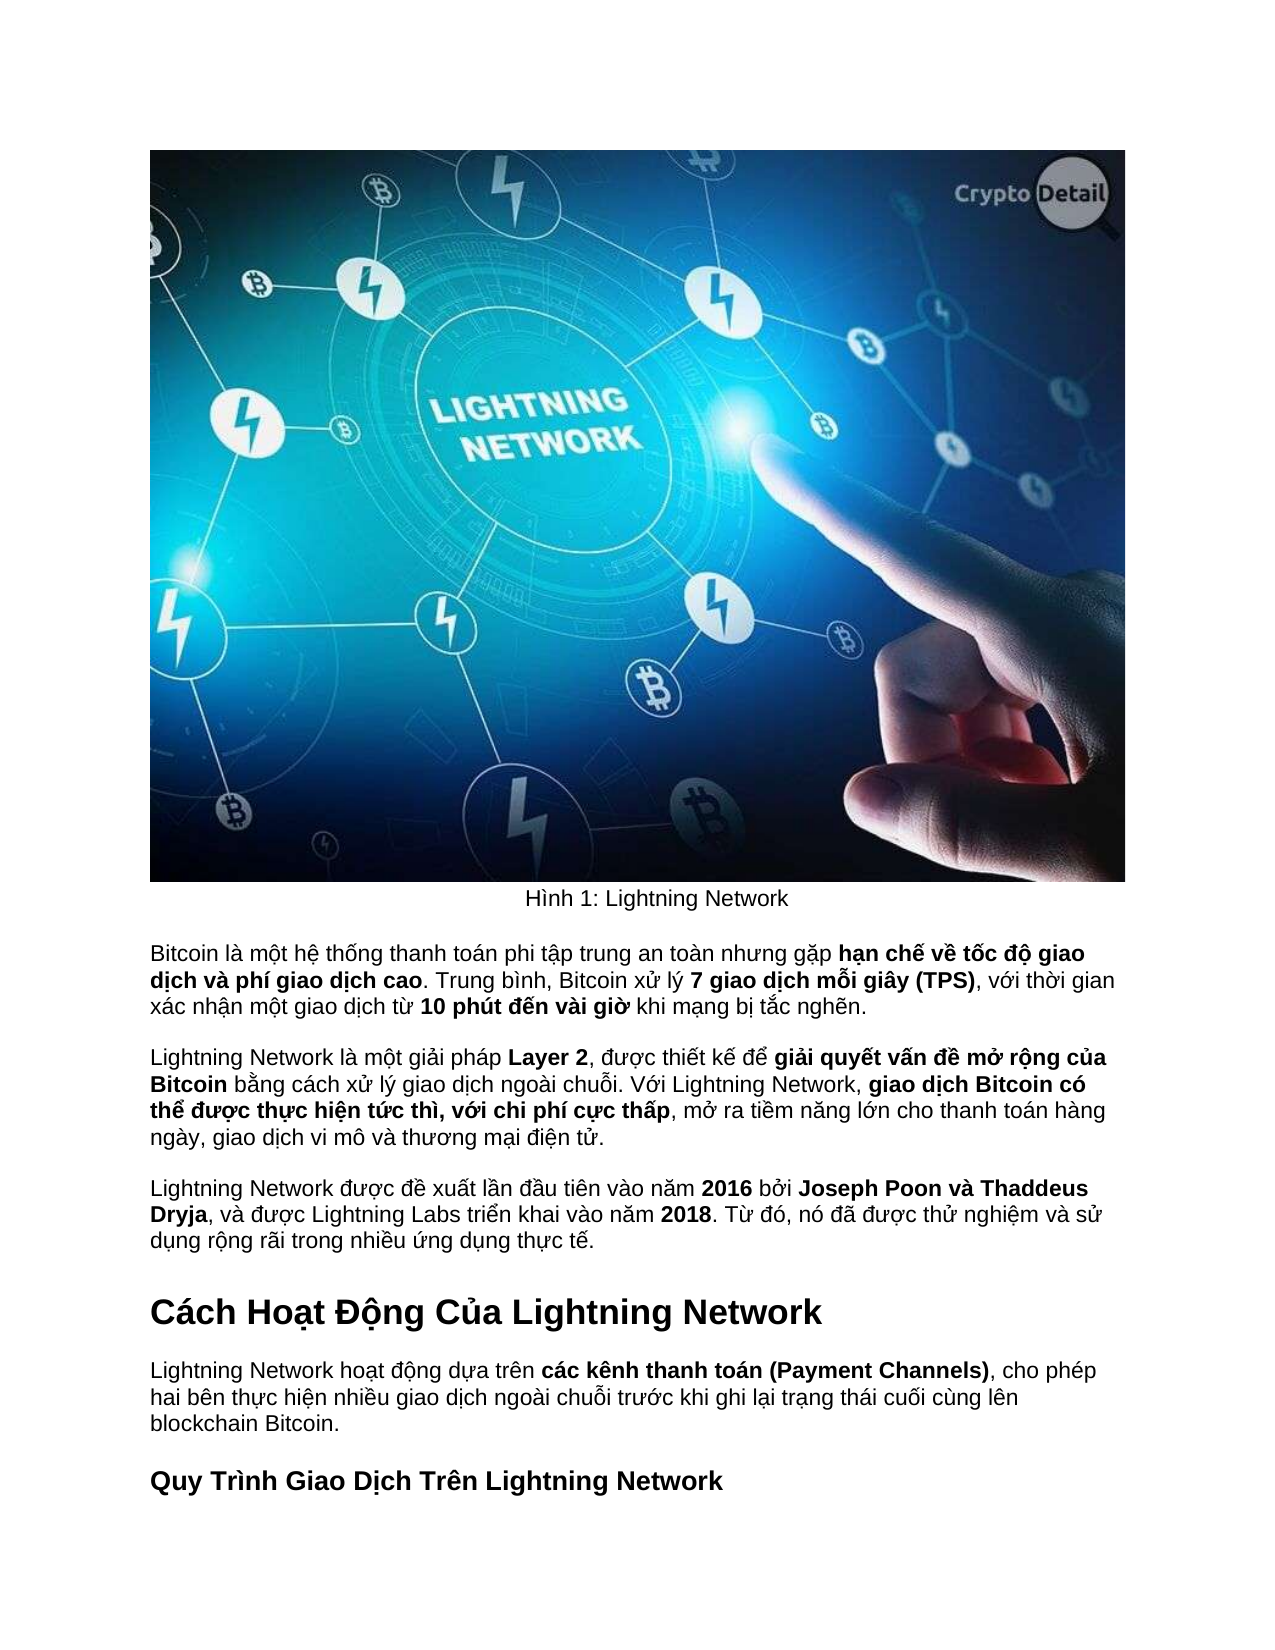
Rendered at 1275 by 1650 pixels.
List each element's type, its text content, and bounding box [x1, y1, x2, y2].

text Hình 1: Lightning Network [150, 885, 1125, 911]
text Lightning Network là một giải pháp Layer 2, được thiết kế để giải quyết vấn đề mở rộng của Bitcoin bằng cách xử lý giao dịch ngoài chuỗi. Với Lightning Network, giao dịch Bitcoin có thể được thực hiện tức thì, với chi phí cực thấp, mở ra tiềm năng lớn cho thanh toán hàng ngày, giao dịch vi mô và thương mại điện tử. [150, 1044, 1125, 1150]
subtitle Cách Hoạt Động Của Lightning Network [150, 1291, 1125, 1332]
text Bitcoin là một hệ thống thanh toán phi tập trung an toàn nhưng gặp hạn chế về tốc độ giao dịch và phí giao dịch cao. Trung bình, Bitcoin xử lý 7 giao dịch mỗi giây (TPS), với thời gian xác nhận một giao dịch từ 10 phút đến vài giờ khi mạng bị tắc nghẽn. [150, 940, 1125, 1019]
subtitle Quy Trình Giao Dịch Trên Lightning Network [150, 1465, 1125, 1497]
picture [150, 150, 1125, 882]
text Lightning Network hoạt động dựa trên các kênh thanh toán (Payment Channels), cho phép hai bên thực hiện nhiều giao dịch ngoài chuỗi trước khi ghi lại trạng thái cuối cùng lên blockchain Bitcoin. [150, 1357, 1125, 1436]
picture [150, 301, 160, 328]
text Lightning Network được đề xuất lần đầu tiên vào năm 2016 bởi Joseph Poon và Thaddeus Dryja, và được Lightning Labs triển khai vào năm 2018. Từ đó, nó đã được thử nghiệm và sử dụng rộng rãi trong nhiều ứng dụng thực tế. [150, 1175, 1125, 1254]
